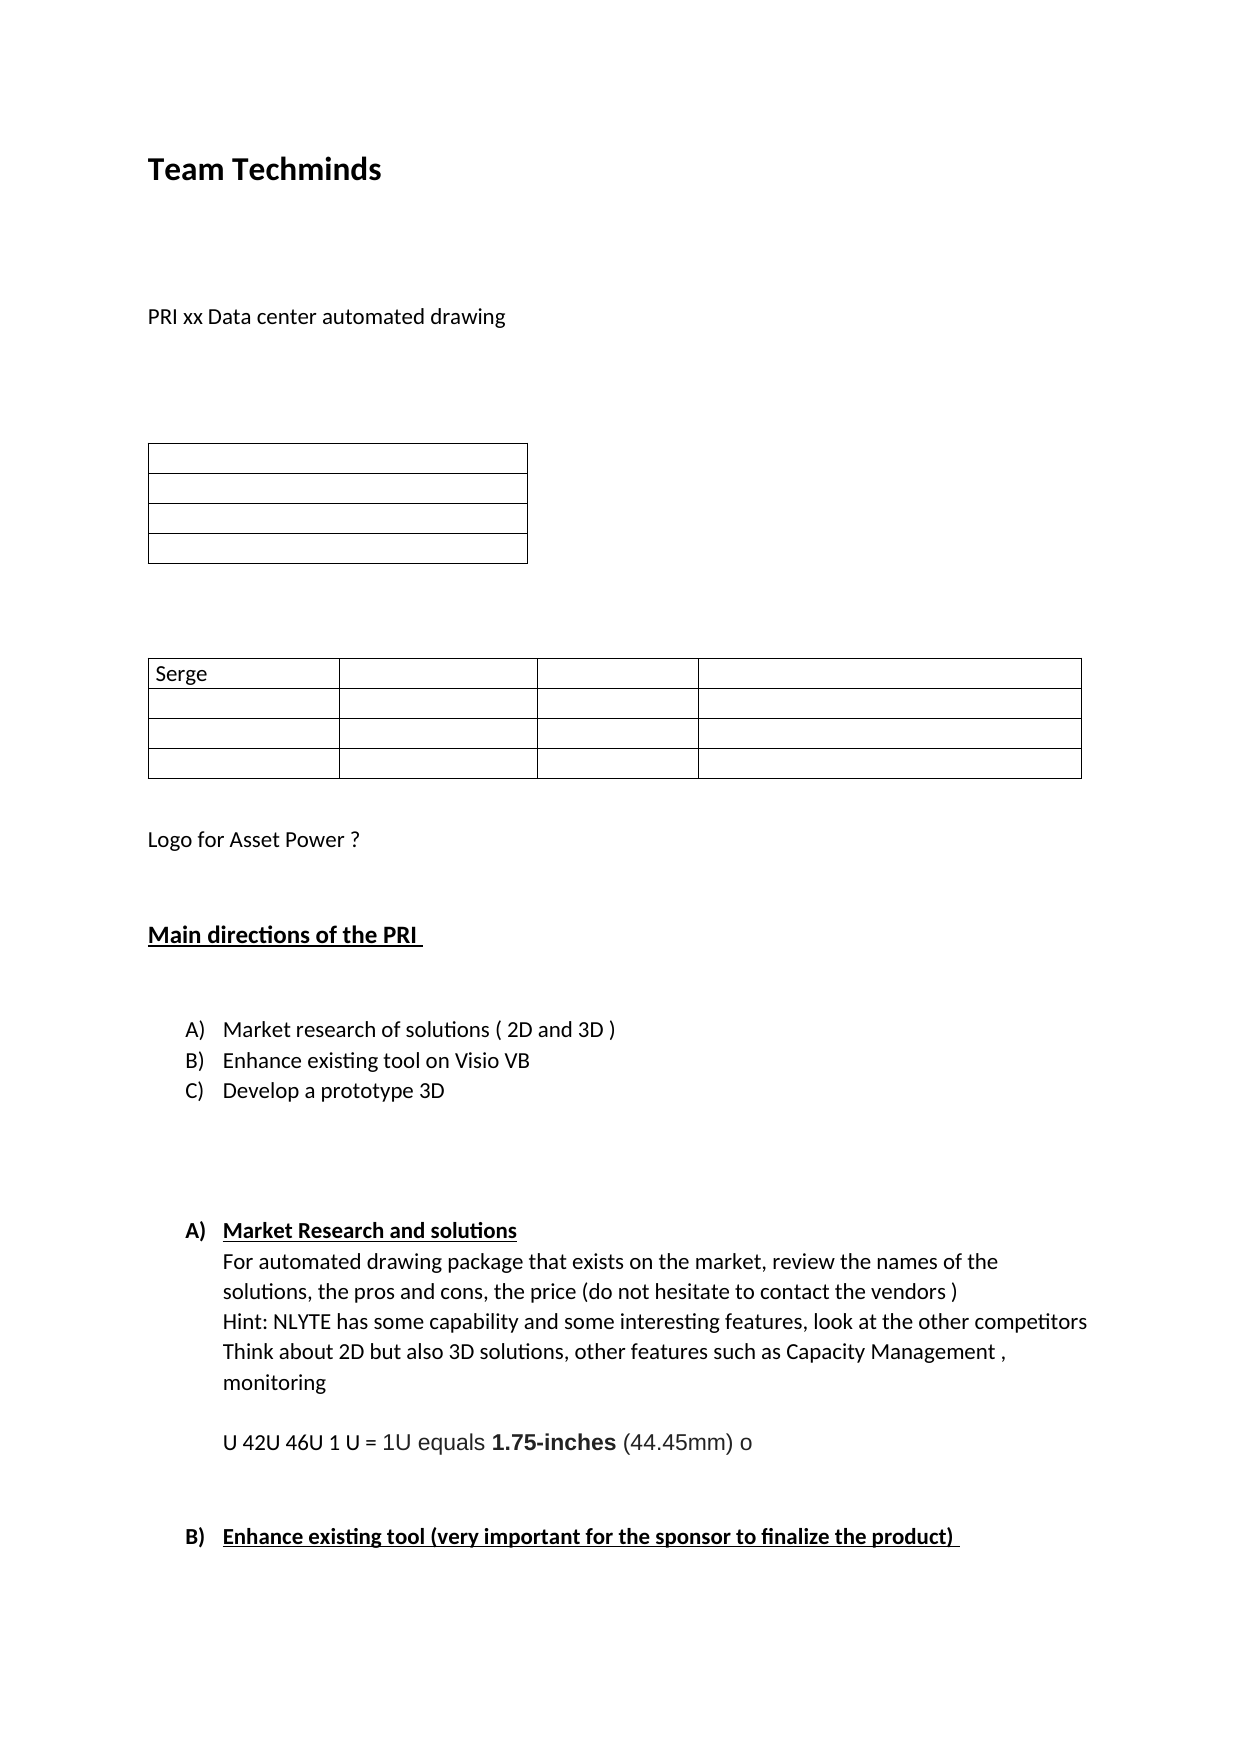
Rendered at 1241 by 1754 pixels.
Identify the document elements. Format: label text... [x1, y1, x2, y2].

table_cell [699, 719, 1081, 747]
text Logo for Asset Power ? [148, 825, 1093, 853]
list Think about 2D but also 3D solutions, other features such as Capacity Management , monitoring [223, 1337, 1093, 1396]
table_header [699, 659, 1081, 687]
table_cell [149, 719, 339, 747]
table_header Serge [149, 659, 339, 687]
table_cell [538, 689, 698, 717]
table_cell [538, 749, 698, 777]
list For automated drawing package that exists on the market, review the names of the solutions, the pros and cons, the price (do not hesitate to contact the vendors ) [223, 1247, 1093, 1305]
table_cell [149, 504, 527, 533]
list U 42U 46U 1 U = 1U equals 1.75-inches (44.45mm) o [223, 1428, 1093, 1456]
list Market Research and solutions [185, 1217, 1093, 1244]
table_cell [149, 689, 339, 717]
table_cell [340, 749, 537, 777]
table_cell [340, 719, 537, 747]
list Hint: NLYTE has some capability and some interesting features, look at the other competitors [223, 1307, 1093, 1335]
table_cell [538, 719, 698, 747]
table_cell [699, 749, 1081, 777]
table_cell [340, 689, 537, 717]
table_cell [699, 689, 1081, 717]
text Team Techminds [148, 148, 1093, 188]
list Enhance existing tool (very important for the sponsor to finalize the product) [185, 1522, 1093, 1550]
table_header [340, 659, 537, 687]
text Main directions of the PRI [148, 919, 1093, 949]
table_header [149, 444, 527, 473]
text PRI xx Data center automated drawing [148, 302, 1093, 330]
list Enhance existing tool on Visio VB [185, 1046, 1093, 1074]
table_cell [149, 474, 527, 503]
table_header [538, 659, 698, 687]
table_cell [149, 749, 339, 777]
list Develop a prototype 3D [185, 1076, 1093, 1104]
table_cell [149, 534, 527, 563]
list Market research of solutions ( 2D and 3D ) [185, 1016, 1093, 1043]
